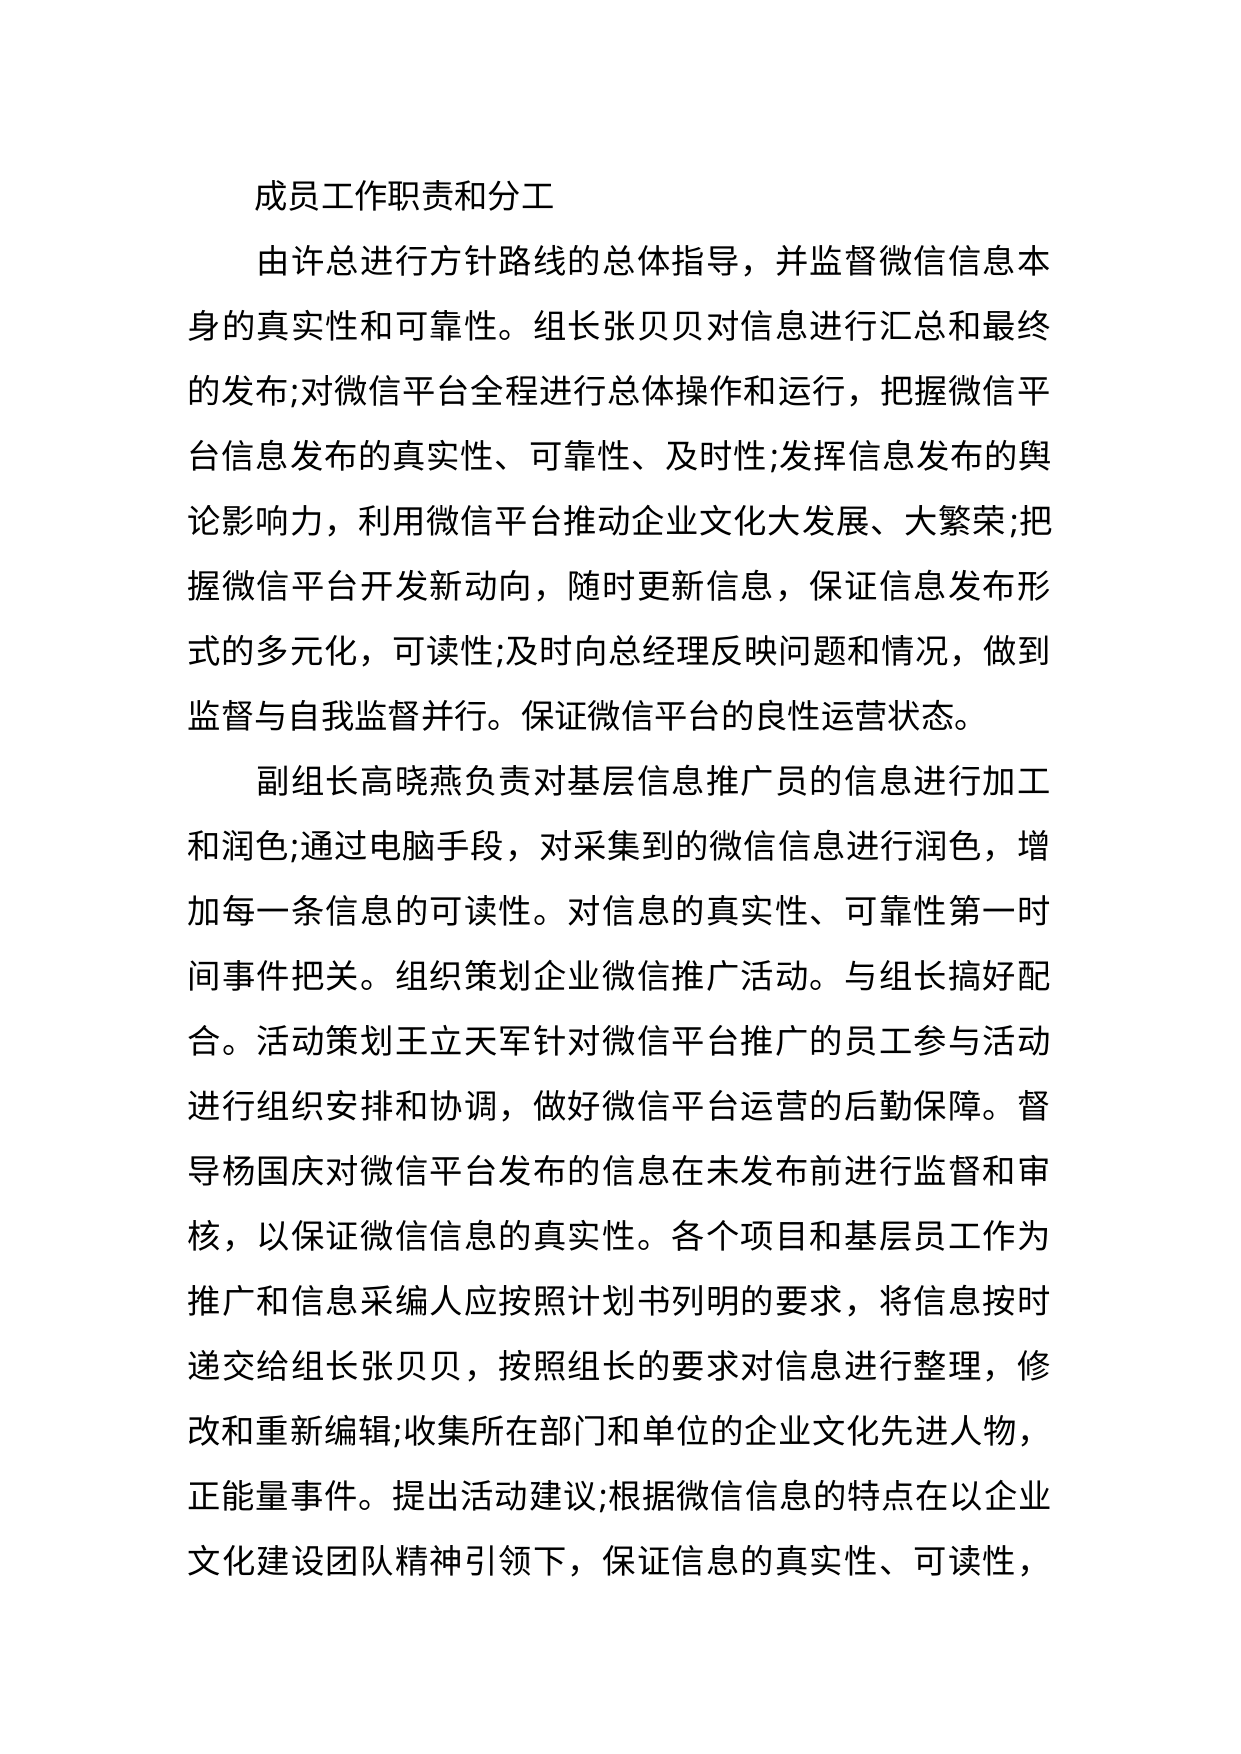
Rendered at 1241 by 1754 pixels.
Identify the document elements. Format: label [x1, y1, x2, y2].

text [187, 162, 1053, 1592]
